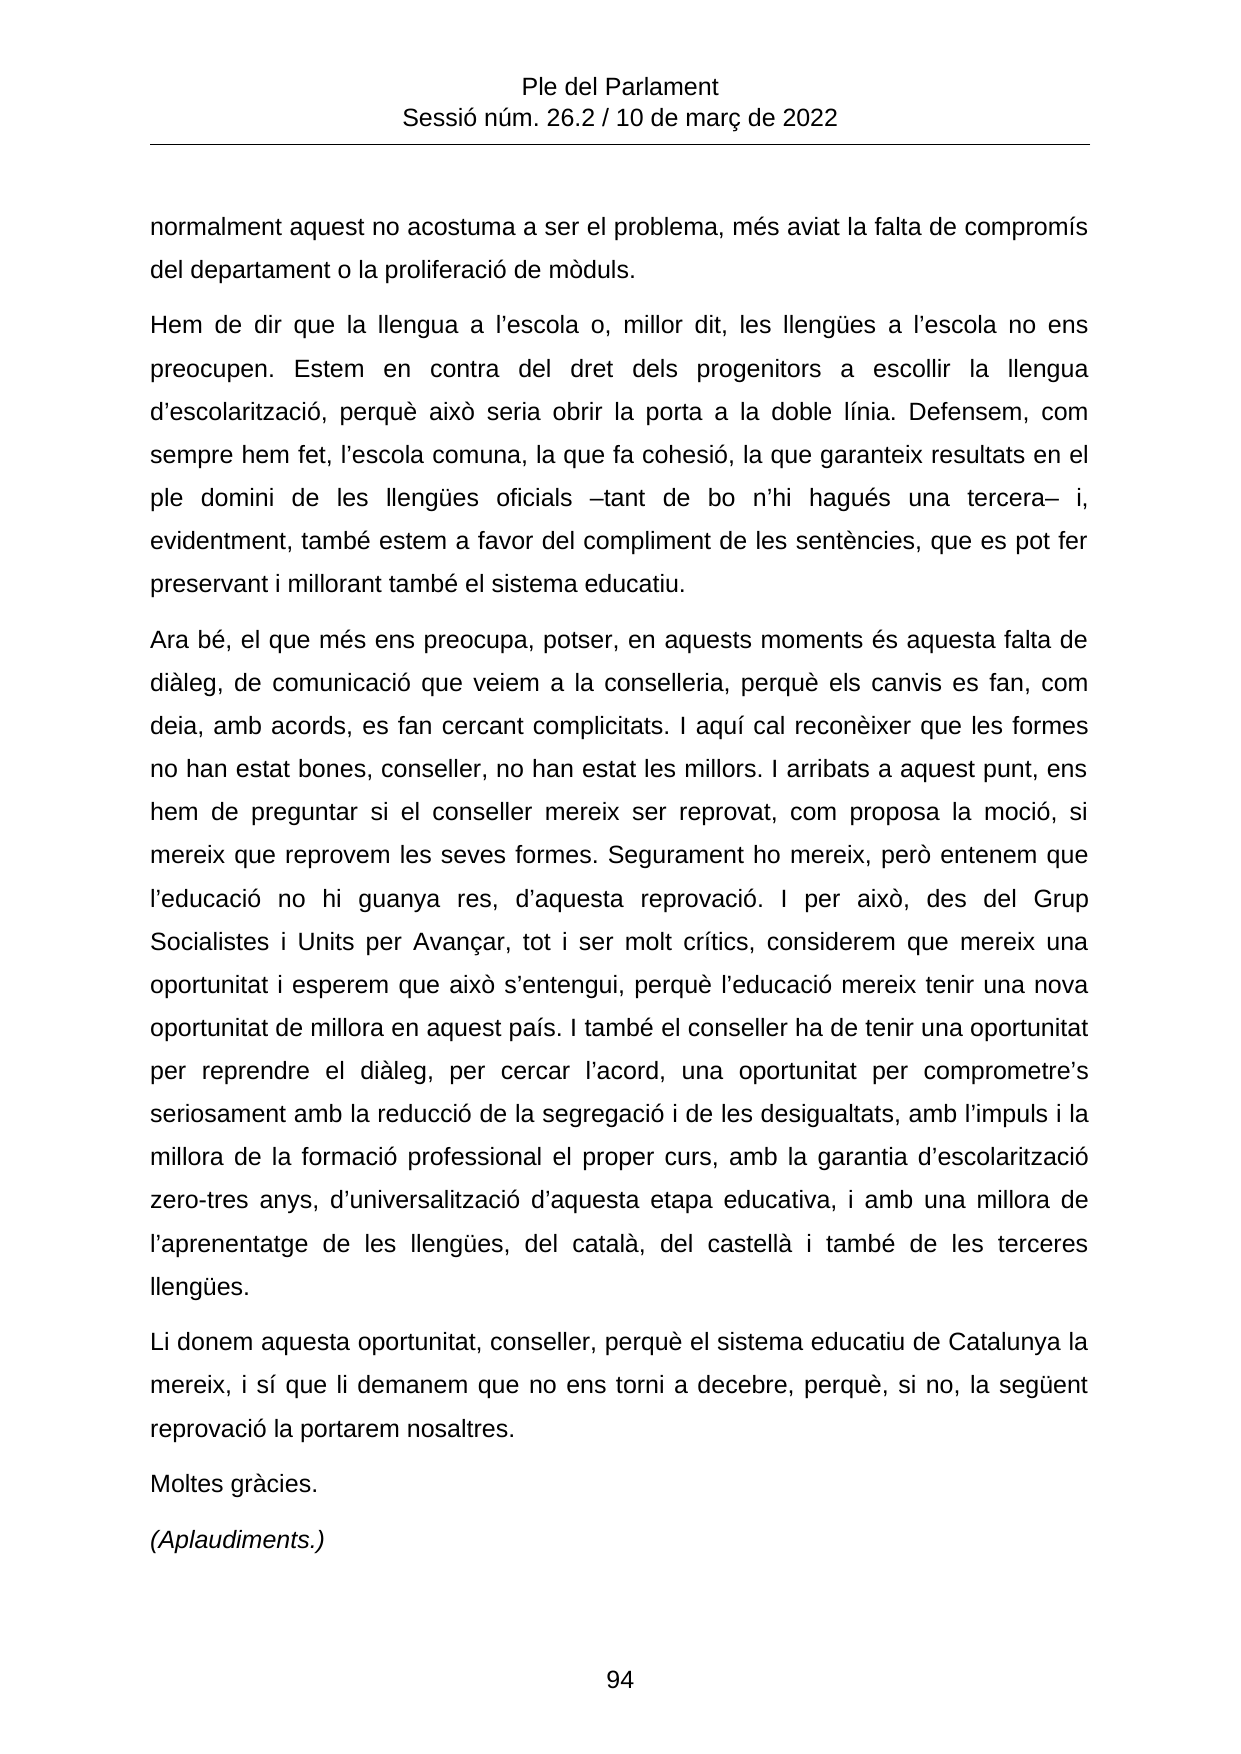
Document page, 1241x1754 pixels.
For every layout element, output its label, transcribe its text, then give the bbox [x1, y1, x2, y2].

text (Aplaudiments.) [150, 1525, 1090, 1554]
text Li donem aquesta oportunitat, conseller, perquè el sistema educatiu de Catalunya la mereix, i sí que li demanem que no ens torni a decebre, perquè, si no, la següent reprovació la portarem nosaltres. [150, 1327, 1090, 1442]
text Ara bé, el que més ens preocupa, potser, en aquests moments és aquesta falta de diàleg, de comunicació que veiem a la conselleria, perquè els canvis es fan, com deia, amb acords, es fan cercant complicitats. I aquí cal reconèixer que les formes no han estat bones, conseller, no han estat les millors. I arribats a aquest punt, ens hem de preguntar si el conseller mereix ser reprovat, com proposa la moció, si mereix que reprovem les seves formes. Segurament ho mereix, però entenem que l’educació no hi guanya res, d’aquesta reprovació. I per això, des del Grup Socialistes i Units per Avançar, tot i ser molt crítics, considerem que mereix una oportunitat i esperem que això s’entengui, perquè l’educació mereix tenir una nova oportunitat de millora en aquest país. I també el conseller ha de tenir una oportunitat per reprendre el diàleg, per cercar l’acord, una oportunitat per comprometre’s seriosament amb la reducció de la segregació i de les desigualtats, amb l’impuls i la millora de la formació professional el proper curs, amb la garantia d’escolarització zero-tres anys, d’universalització d’aquesta etapa educativa, i amb una millora de l’aprenentatge de les llengües, del català, del castellà i també de les terceres llengües. [150, 625, 1090, 1301]
text Moltes gràcies. [150, 1469, 1090, 1498]
text Hem de dir que la llengua a l’escola o, millor dit, les llengües a l’escola no ens preocupen. Estem en contra del dret dels progenitors a escollir la llengua d’escolarització, perquè això seria obrir la porta a la doble línia. Defensem, com sempre hem fet, l’escola comuna, la que fa cohesió, la que garanteix resultats en el ple domini de les llengües oficials –tant de bo n’hi hagués una tercera– i, evidentment, també estem a favor del compliment de les sentències, que es pot fer preservant i millorant també el sistema educatiu. [150, 311, 1090, 598]
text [150, 212, 1090, 284]
